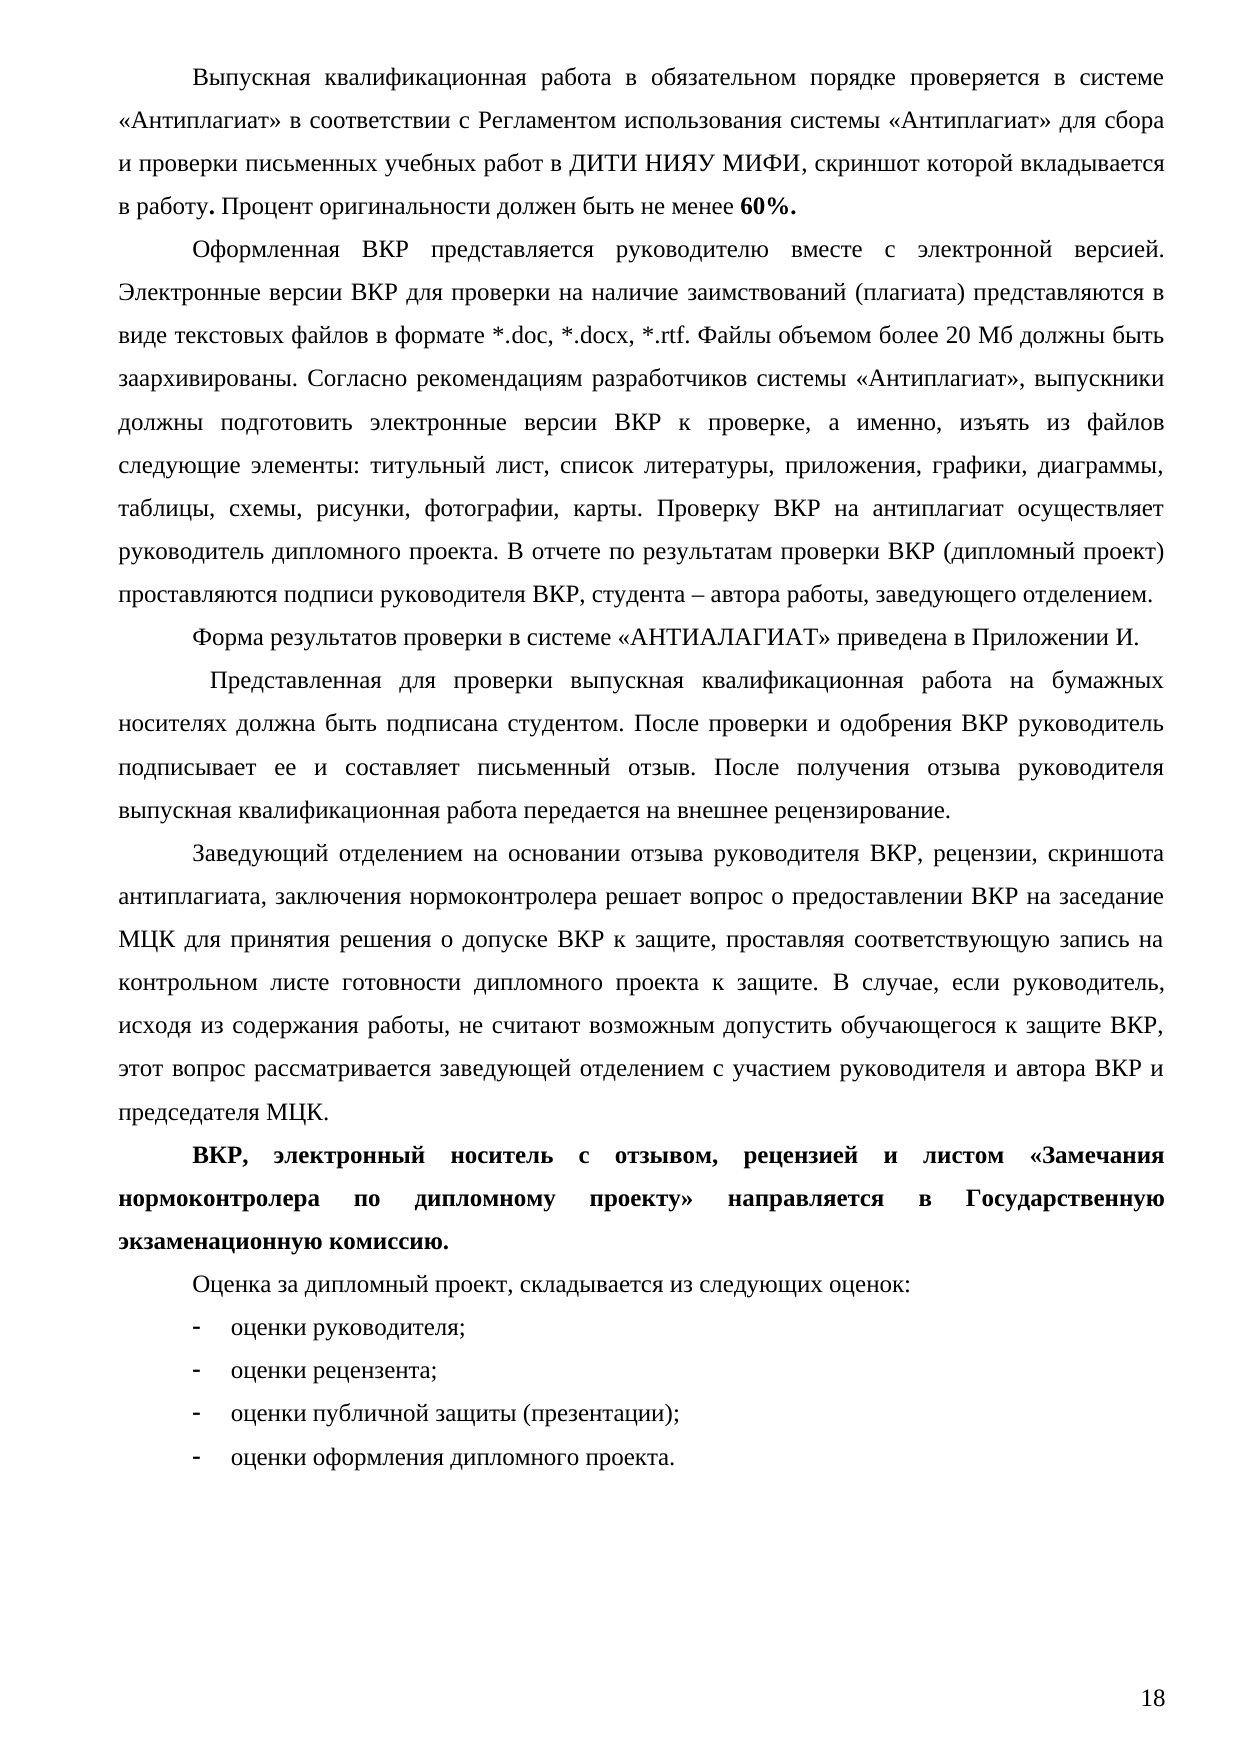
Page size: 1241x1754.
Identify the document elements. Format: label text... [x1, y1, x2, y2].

text Оформленная ВКР представляется руководителю вместе с электронной версией. Электронные версии ВКР для проверки на наличие заимствований (плагиата) представляются в виде текстовых файлов в формате *.doc, *.docx, *.rtf. Файлы объемом более 20 Мб должны быть заархивированы. Согласно рекомендациям разработчиков системы «Антиплагиат», выпускники должны подготовить электронные версии ВКР к проверке, а именно, изъять из файлов следующие элементы: титульный лист, список литературы, приложения, графики, диаграммы, таблицы, схемы, рисунки, фотографии, карты. Проверку ВКР на антиплагиат осуществляет руководитель дипломного проекта. В отчете по результатам проверки ВКР (дипломный проект) проставляются подписи руководителя ВКР, студента – автора работы, заведующего отделением. [118, 234, 1165, 608]
list оценки руководителя; [118, 1312, 1165, 1341]
list оценки оформления дипломного проекта. [118, 1442, 1165, 1470]
list оценки рецензента; [118, 1355, 1165, 1384]
subtitle ВКР, электронный носитель с отзывом, рецензией и листом «Замечания нормоконтролера по дипломному проекту» направляется в Государственную экзаменационную комиссию. [118, 1140, 1165, 1255]
text Выпускная квалификационная работа в обязательном порядке проверяется в системе «Антиплагиат» в соответствии с Регламентом использования системы «Антиплагиат» для сбора и проверки письменных учебных работ в ДИТИ НИЯУ МИФИ, скриншот которой вкладывается в работу. Процент оригинальности должен быть не менее 60%. [118, 62, 1165, 220]
text Заведующий отделением на основании отзыва руководителя ВКР, рецензии, скриншота антиплагиата, заключения нормоконтролера решает вопрос о предоставлении ВКР на заседание МЦК для принятия решения о допуске ВКР к защите, проставляя соответствующую запись на контрольном листе готовности дипломного проекта к защите. В случае, если руководитель, исходя из содержания работы, не считают возможным допустить обучающегося к защите ВКР, этот вопрос рассматривается заведующей отделением с участием руководителя и автора ВКР и председателя МЦК. [118, 838, 1165, 1125]
text Форма результатов проверки в системе «АНТИАЛАГИАТ» приведена в Приложении И. [118, 622, 1165, 651]
text Представленная для проверки выпускная квалификационная работа на бумажных носителях должна быть подписана студентом. После проверки и одобрения ВКР руководитель подписывает ее и составляет письменный отзыв. После получения отзыва руководителя выпускная квалификационная работа передается на внешнее рецензирование. [118, 665, 1165, 823]
list оценки публичной защиты (презентации); [118, 1398, 1165, 1427]
text Оценка за дипломный проект, складывается из следующих оценок: [118, 1269, 1165, 1298]
